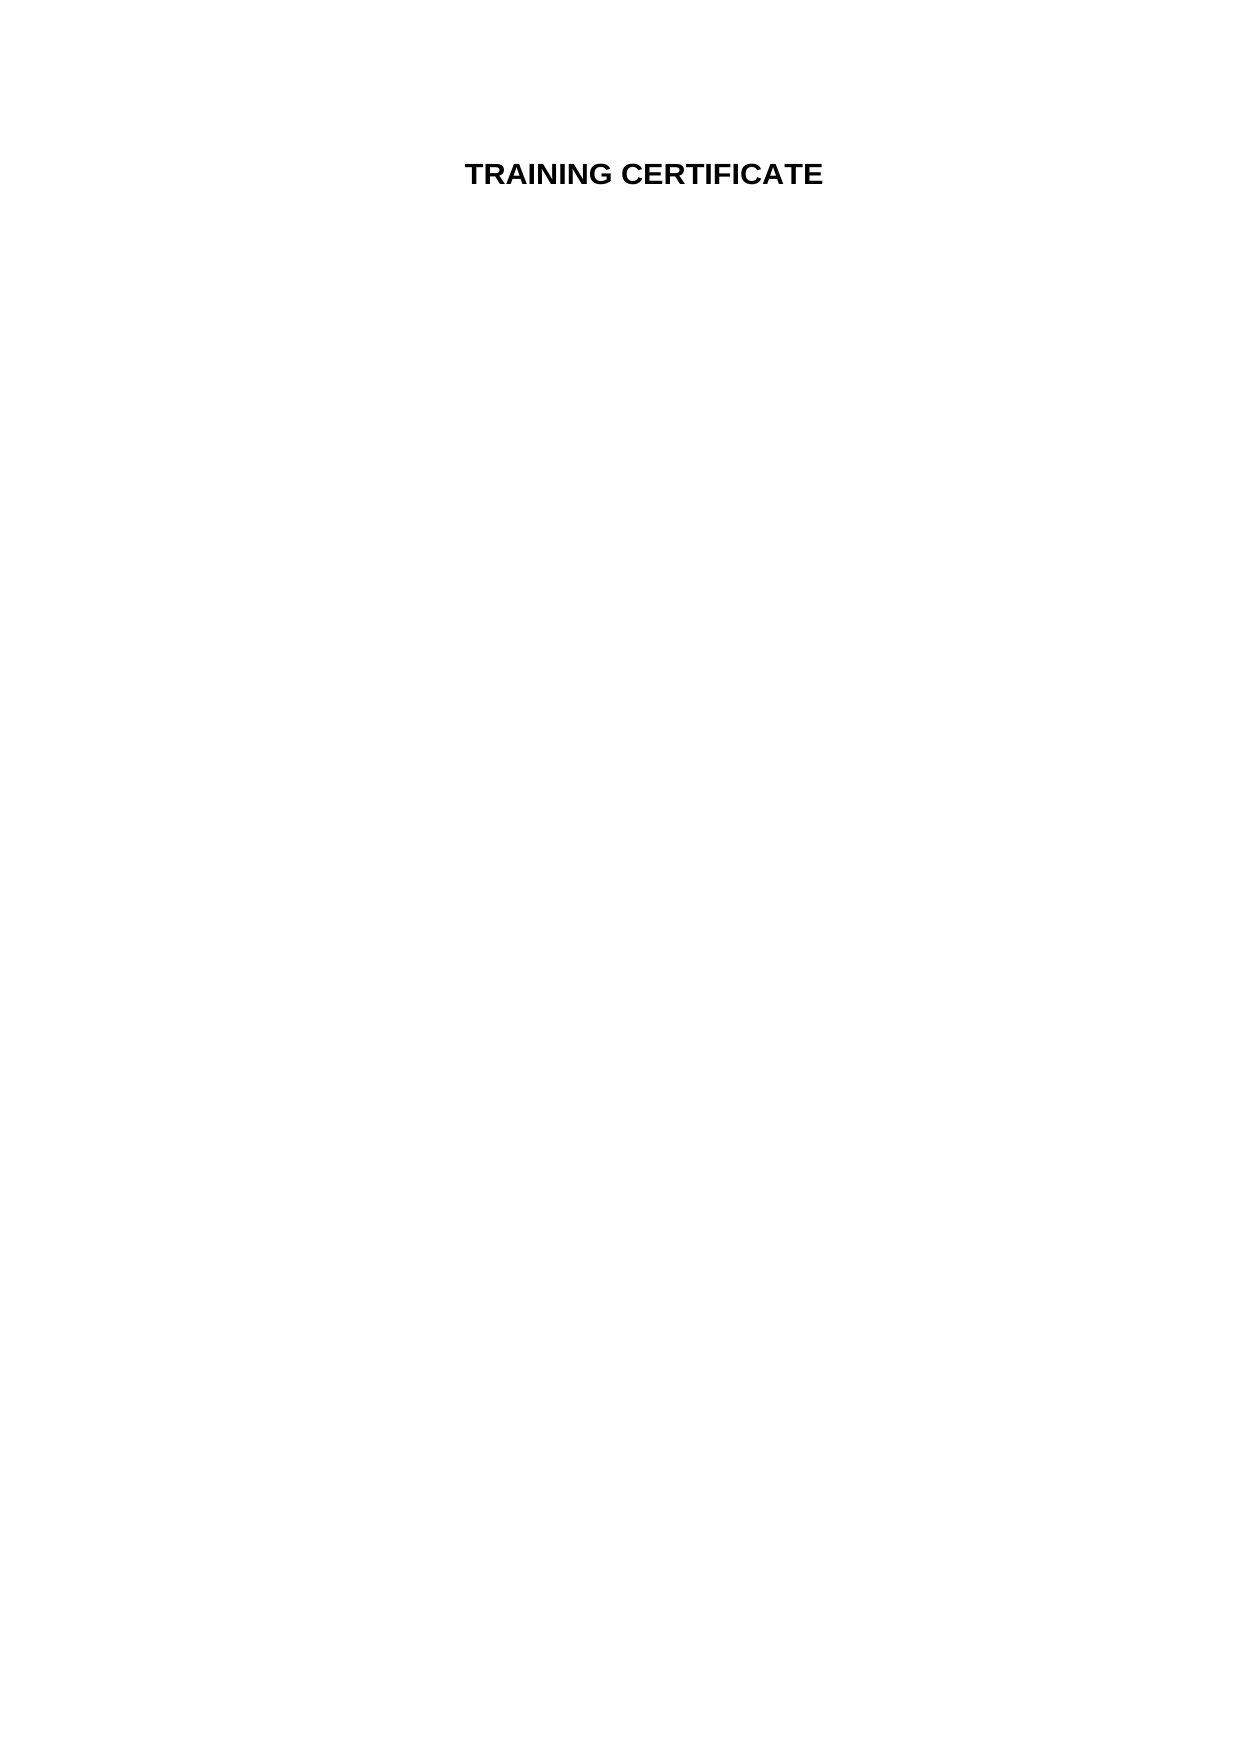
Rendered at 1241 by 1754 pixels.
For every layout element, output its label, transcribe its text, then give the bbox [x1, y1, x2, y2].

text TRAINING CERTIFICATE [460, 157, 828, 191]
